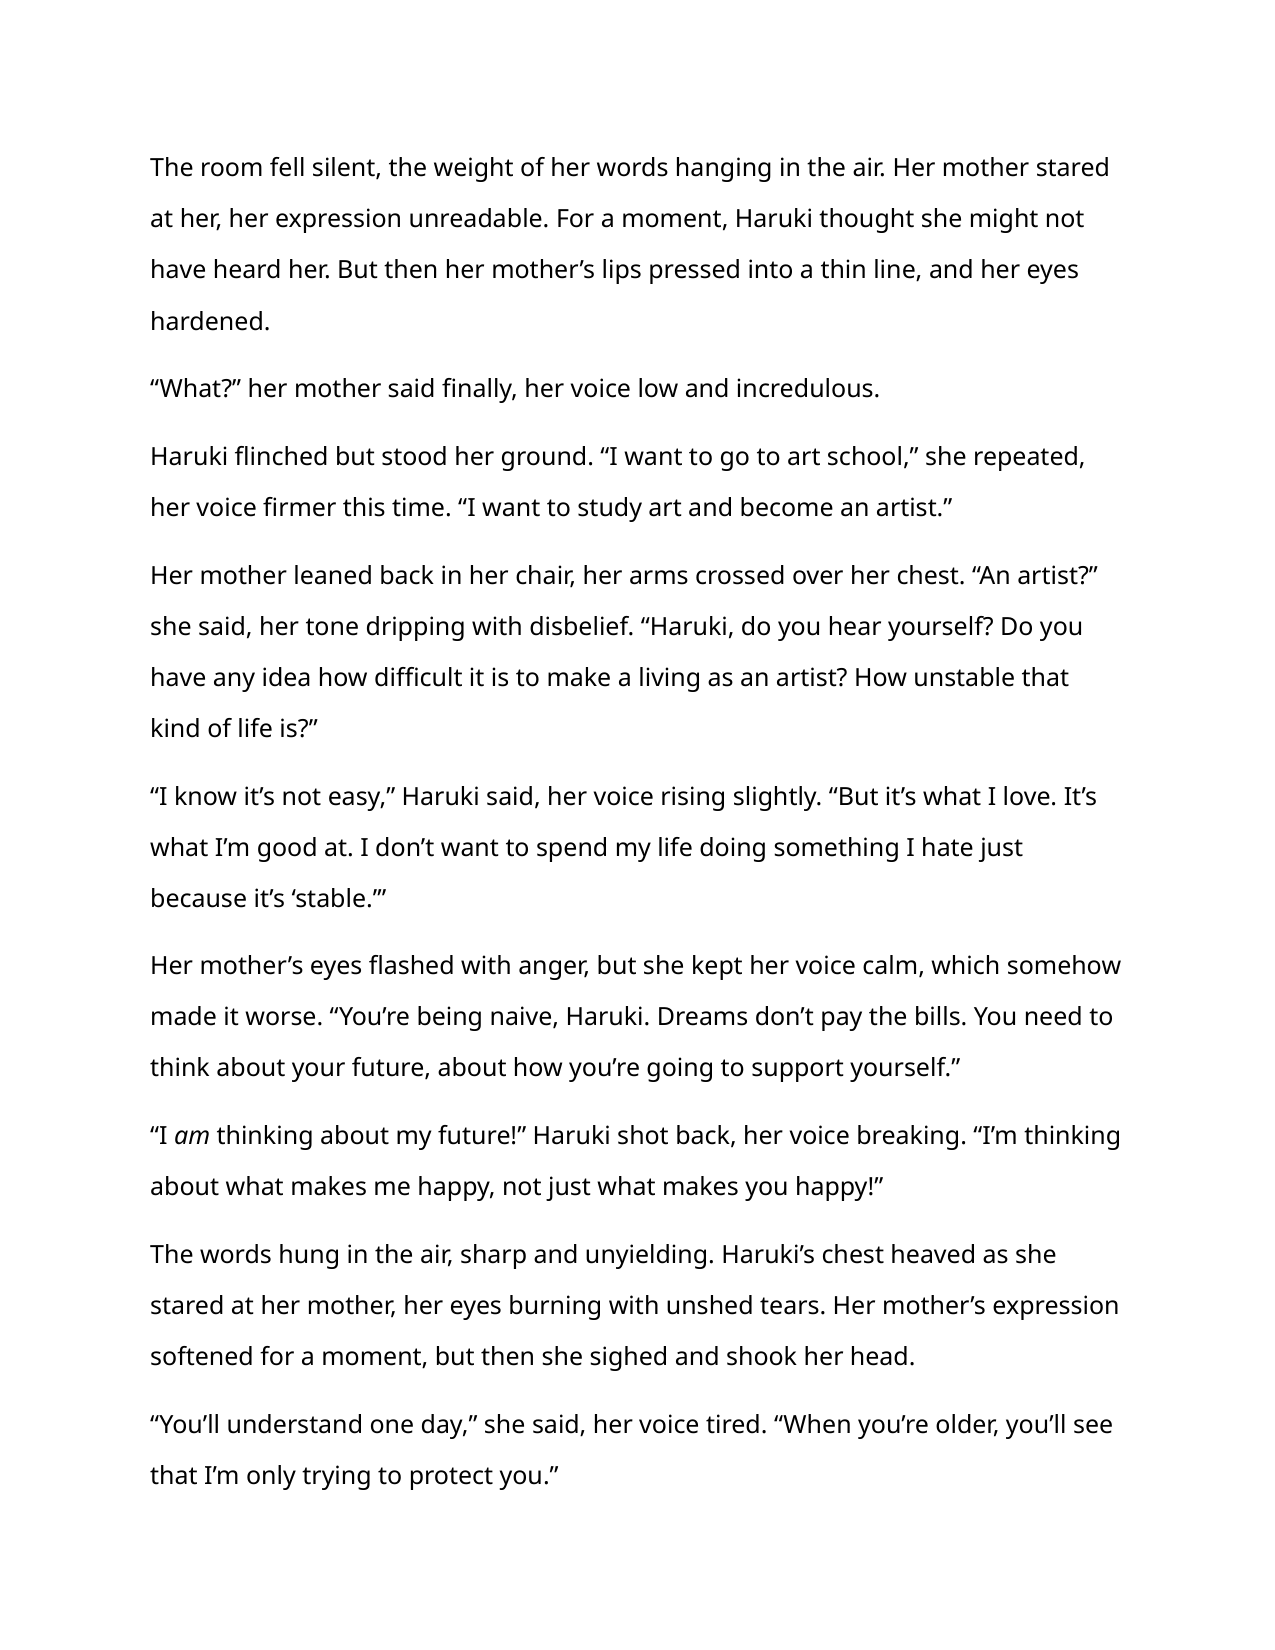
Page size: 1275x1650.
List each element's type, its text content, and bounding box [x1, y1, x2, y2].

text “I am thinking about my future!” Haruki shot back, her voice breaking. “I’m thinking about what makes me happy, not just what makes you happy!” [150, 1118, 1125, 1203]
text Haruki flinched but stood her ground. “I want to go to art school,” she repeated, her voice firmer this time. “I want to study art and become an artist.” [150, 438, 1125, 524]
text The words hung in the air, sharp and unyielding. Haruki’s chest heaved as she stared at her mother, her eyes burning with unshed tears. Her mother’s expression softened for a moment, but then she sighed and shook her head. [150, 1236, 1125, 1373]
text “What?” her mother said finally, her voice low and incredulous. [150, 371, 1125, 405]
text Her mother leaned back in her chair, her arms crossed over her chest. “An artist?” she said, her tone dripping with disbelief. “Haruki, do you hear yourself? Do you have any idea how difficult it is to make a living as an artist? How unstable that kind of life is?” [150, 557, 1125, 744]
text The room fell silent, the weight of her words hanging in the air. Her mother stared at her, her expression unreadable. For a moment, Haruki thought she might not have heard her. But then her mother’s lips pressed into a thin line, and her eyes hardened. [150, 150, 1125, 337]
text Her mother’s eyes flashed with anger, but she kept her voice calm, which somehow made it worse. “You’re being naive, Haruki. Dreams don’t pay the bills. You need to think about your future, about how you’re going to support yourself.” [150, 948, 1125, 1084]
text “You’ll understand one day,” she said, her voice tired. “When you’re older, you’ll see that I’m only trying to protect you.” [150, 1406, 1125, 1491]
text “I know it’s not easy,” Haruki said, her voice rising slightly. “But it’s what I love. It’s what I’m good at. I don’t want to spend my life doing something I hate just because it’s ‘stable.’” [150, 778, 1125, 914]
